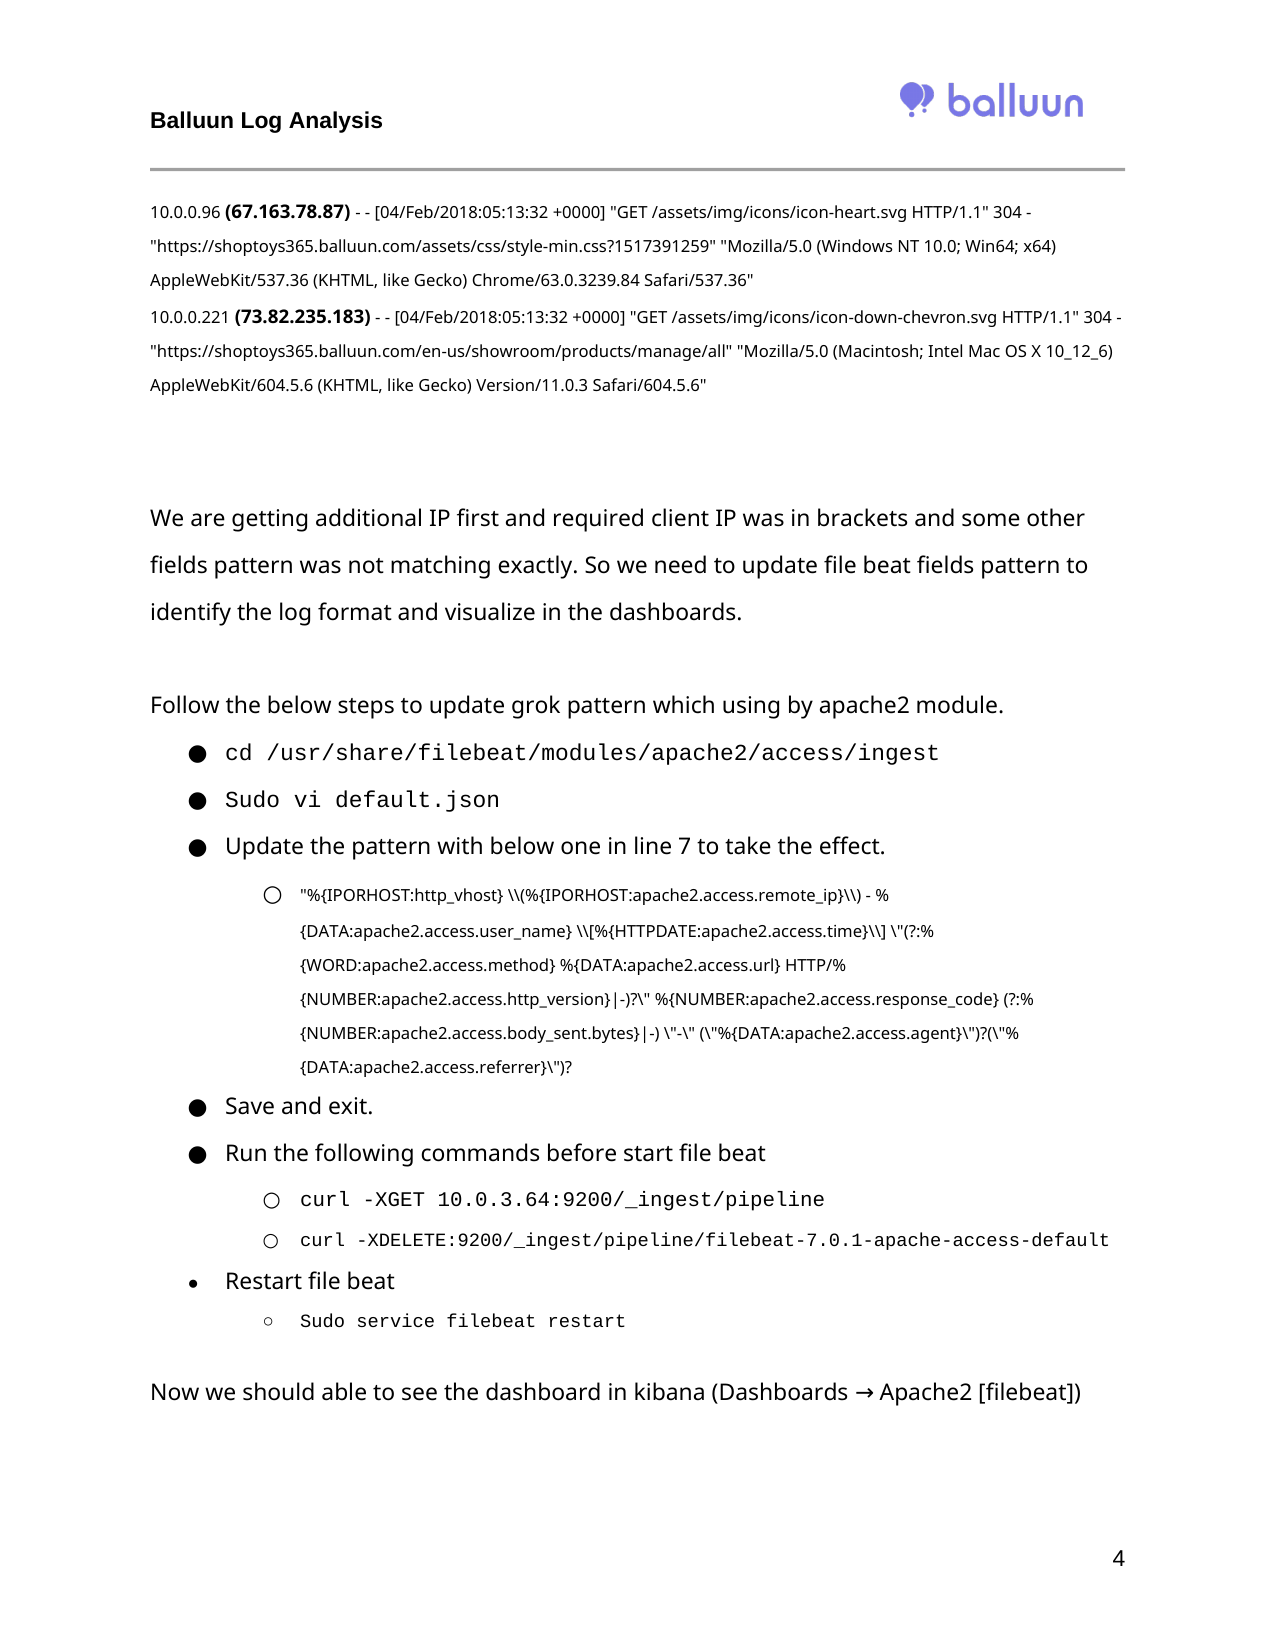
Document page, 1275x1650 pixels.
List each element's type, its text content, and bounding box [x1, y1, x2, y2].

list curl -XGET 10.0.3.64:9200/_ingest/pipeline [262, 1184, 1125, 1212]
list Sudo vi default.json [187, 783, 1125, 814]
text Follow the below steps to update grok pattern which using by apache2 module. [150, 689, 1125, 721]
list Run the following commands before start file beat [187, 1137, 1125, 1168]
text 10.0.0.221 (73.82.235.183) - - [04/Feb/2018:05:13:32 +0000] "GET /assets/img/icons/icon-down-chevron.svg HTTP/1.1" 304 - "https://shoptoys365.balluun.com/en-us/showroom/products/manage/all" "Mozilla/5.0 (Macintosh; Intel Mac OS X 10_12_6) AppleWebKit/604.5.6 (KHTML, like Gecko) Version/11.0.3 Safari/604.5.6" [150, 303, 1125, 397]
text 10.0.0.96 (67.163.78.87) - - [04/Feb/2018:05:13:32 +0000] "GET /assets/img/icons/icon-heart.svg HTTP/1.1" 304 - "https://shoptoys365.balluun.com/assets/css/style-min.css?1517391259" "Mozilla/5.0 (Windows NT 10.0; Win64; x64) AppleWebKit/537.36 (KHTML, like Gecko) Chrome/63.0.3239.84 Safari/537.36" [150, 198, 1125, 292]
list "%{IPORHOST:http_vhost} \\(%{IPORHOST:apache2.access.remote_ip}\\) - %{DATA:apache2.access.user_name} \\[%{HTTPDATE:apache2.access.time}\\] \"(?:%{WORD:apache2.access.method} %{DATA:apache2.access.url} HTTP/%{NUMBER:apache2.access.http_version}|-)?\" %{NUMBER:apache2.access.response_code} (?:%{NUMBER:apache2.access.body_sent.bytes}|-) \"-\" (\"%{DATA:apache2.access.agent}\")?(\"%{DATA:apache2.access.referrer}\")? [262, 877, 1125, 1079]
list Save and exit. [187, 1090, 1125, 1121]
list Update the pattern with below one in line 7 to take the effect. [187, 830, 1125, 861]
list cd /usr/share/filebeat/modules/apache2/access/ingest [187, 736, 1125, 768]
picture [900, 75, 1086, 129]
list Sudo service filebeat restart [262, 1312, 1125, 1333]
text We are getting additional IP first and required client IP was in brackets and some other fields pattern was not matching exactly. So we need to update file beat fields pattern to identify the log format and visualize in the dashboards. [150, 502, 1125, 627]
list Restart file beat [187, 1265, 1125, 1296]
list curl -XDELETE:9200/_ingest/pipeline/filebeat-7.0.1-apache-access-default [262, 1227, 1125, 1252]
text Now we should able to see the dashboard in kibana (Dashboards → Apache2 [filebeat]) [150, 1376, 1125, 1407]
